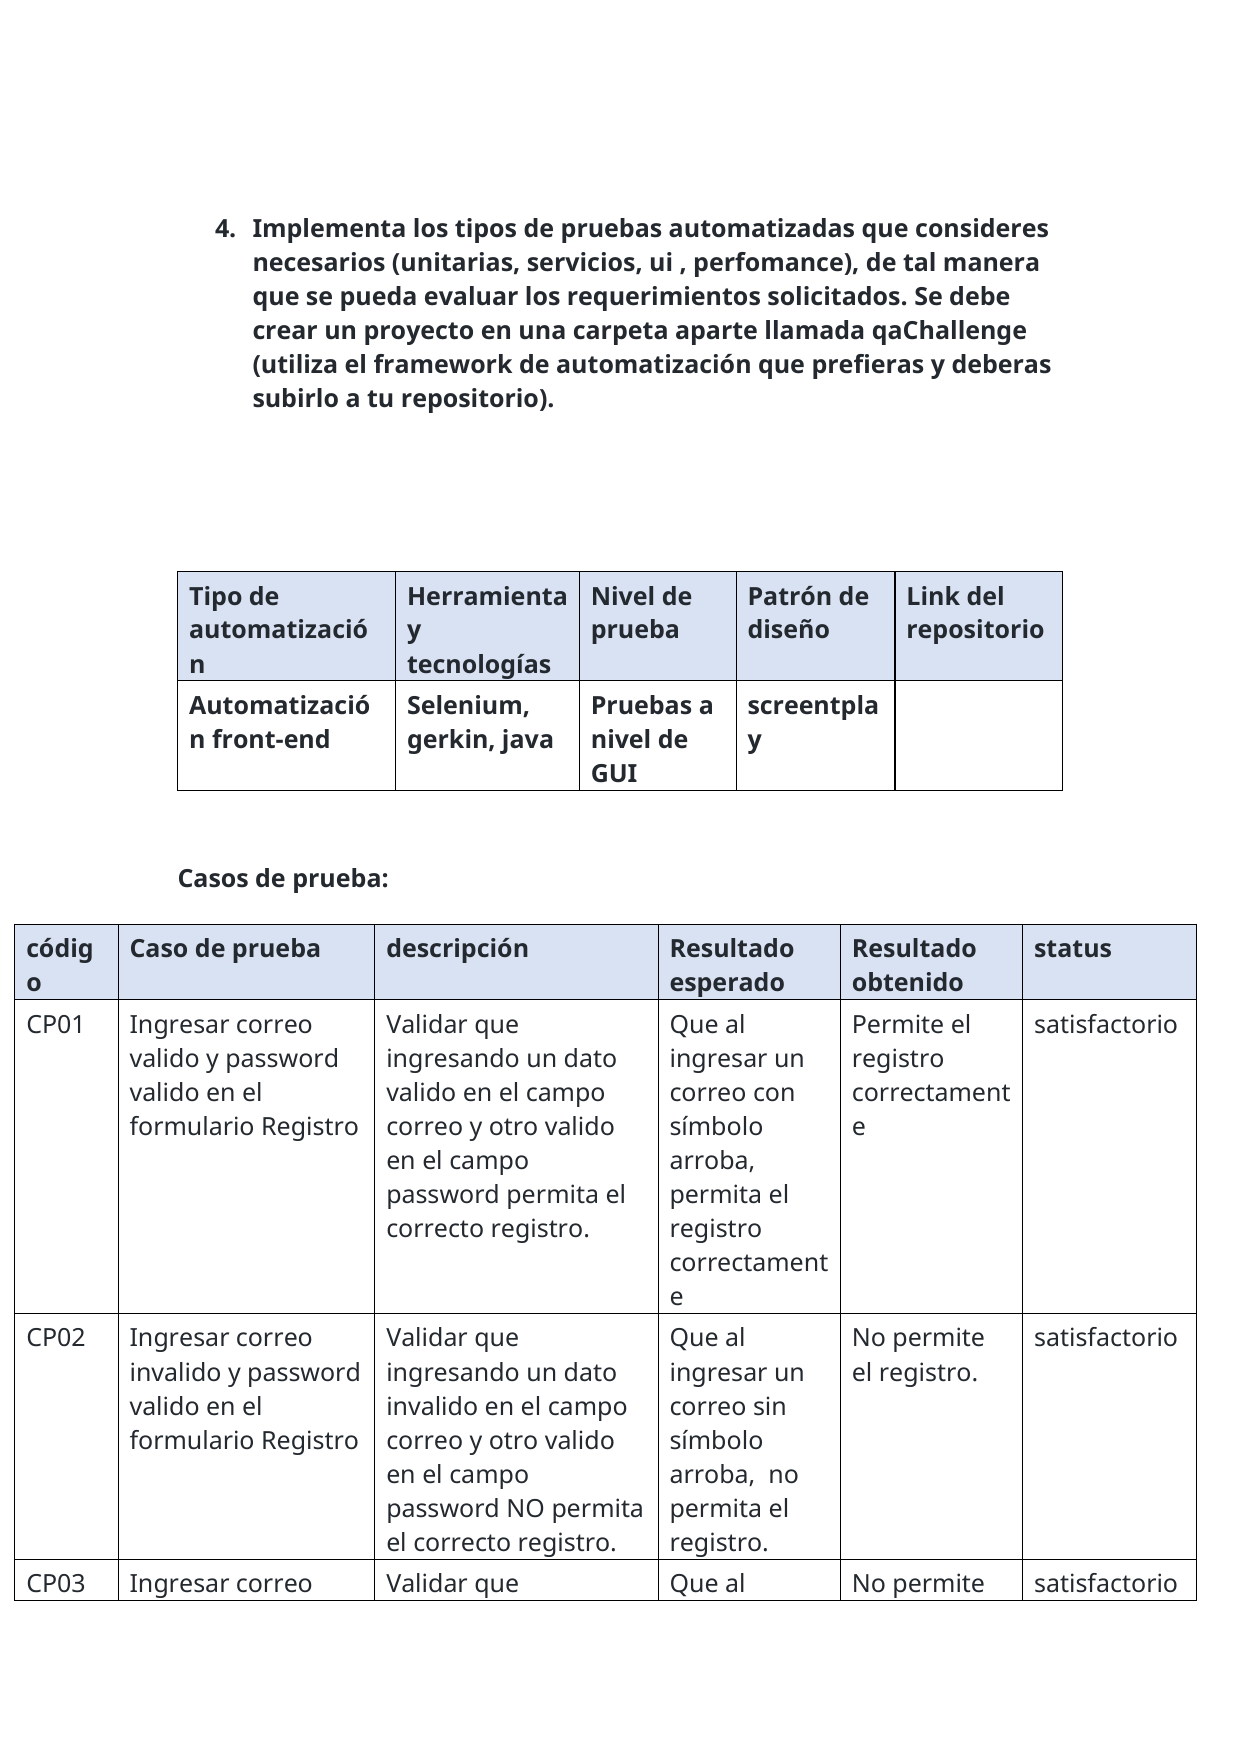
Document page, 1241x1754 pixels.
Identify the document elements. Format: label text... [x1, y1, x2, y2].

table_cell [659, 1560, 840, 1600]
table_header Patrón de diseño [737, 572, 894, 680]
table_cell Que al ingresar un correo con símbolo arroba, permita el registro correctamente [659, 1000, 840, 1313]
table_cell satisfactorio [1023, 1000, 1196, 1313]
table_header Resultado obtenido [841, 925, 1022, 999]
table_cell Pruebas a nivel de GUI [580, 681, 736, 790]
table_header Caso de prueba [119, 925, 374, 999]
table_cell No permite el registro. [841, 1314, 1022, 1558]
text Casos de prueba: [177, 860, 1063, 894]
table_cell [119, 1560, 374, 1600]
table_cell Ingresar correo invalido y password valido en el formulario Registro [119, 1314, 374, 1558]
table_cell Ingresar correo valido y password valido en el formulario Registro [119, 1000, 374, 1313]
table_cell satisfactorio [1023, 1560, 1196, 1600]
table_cell CP02 [15, 1314, 118, 1558]
table_cell Permite el registro correctamente [841, 1000, 1022, 1313]
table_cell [841, 1560, 1022, 1600]
table_cell screentplay [737, 681, 894, 790]
table_header Link del repositorio [896, 572, 1062, 680]
table_cell Que al ingresar un correo sin símbolo arroba, no permita el registro. [659, 1314, 840, 1558]
table_cell satisfactorio [1023, 1314, 1196, 1558]
list Implementa los tipos de pruebas automatizadas que consideres necesarios (unitarias, servicios, ui , perfomance), de tal manera que se pueda evaluar los requerimientos solicitados. Se debe crear un proyecto en una carpeta aparte llamada qaChallenge (utiliza el framework de automatización que prefieras y deberas subirlo a tu repositorio). [215, 211, 1063, 415]
table_cell Selenium, gerkin, java [396, 681, 579, 790]
table_header Herramienta y tecnologías [396, 572, 579, 680]
table_header Tipo de automatización [178, 572, 395, 680]
table_header Resultado esperado [659, 925, 840, 999]
table_header Nivel de prueba [580, 572, 736, 680]
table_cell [375, 1560, 658, 1600]
table_cell Validar que ingresando un dato valido en el campo correo y otro valido en el campo password permita el correcto registro. [375, 1000, 658, 1313]
table_header código [15, 925, 118, 999]
table_cell [896, 681, 1062, 790]
table_header status [1023, 925, 1196, 999]
table_cell CP01 [15, 1000, 118, 1313]
table_header descripción [375, 925, 658, 999]
table_cell Validar que ingresando un dato invalido en el campo correo y otro valido en el campo password NO permita el correcto registro. [375, 1314, 658, 1558]
table_cell Automatización front-end [178, 681, 395, 790]
table_cell CP03 [15, 1560, 118, 1600]
